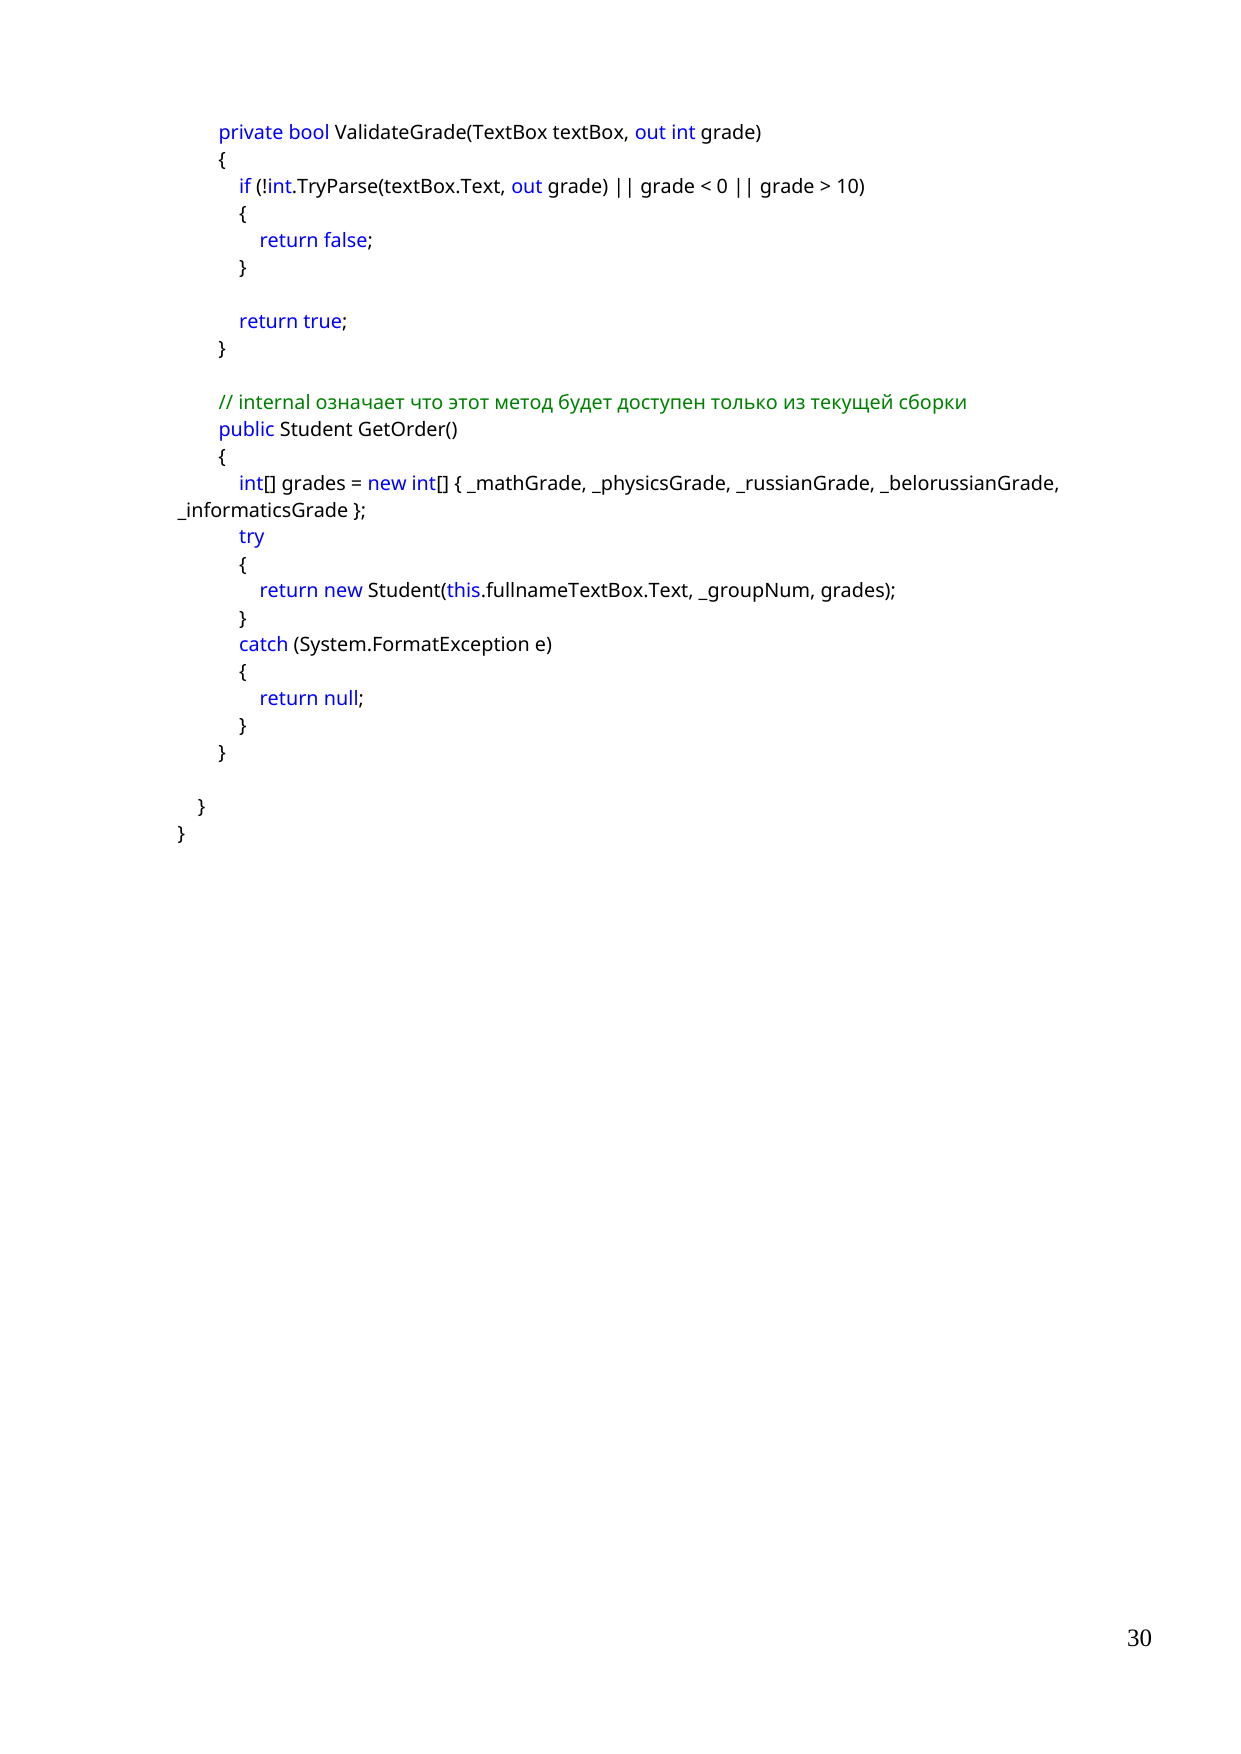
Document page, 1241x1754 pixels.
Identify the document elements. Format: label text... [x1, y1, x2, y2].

text { [177, 199, 1152, 226]
text { [177, 442, 1152, 469]
text } [177, 253, 1152, 280]
text { [177, 145, 1152, 172]
text } [177, 739, 1152, 766]
text return true; [177, 307, 1152, 334]
text return false; [177, 226, 1152, 253]
text { [177, 550, 1152, 577]
text private bool ValidateGrade(TextBox textBox, out int grade) [177, 118, 1152, 145]
text public Student GetOrder() [177, 415, 1152, 442]
text } [177, 604, 1152, 631]
text int[] grades = new int[] { _mathGrade, _physicsGrade, _russianGrade, _belorussianGrade, _informaticsGrade }; [177, 469, 1152, 523]
text if (!int.TryParse(textBox.Text, out grade) || grade < 0 || grade > 10) [177, 172, 1152, 199]
text return null; [177, 685, 1152, 712]
text } [177, 819, 1152, 847]
text return new Student(this.fullnameTextBox.Text, _groupNum, grades); [177, 577, 1152, 604]
text } [177, 712, 1152, 739]
text // internal означает что этот метод будет доступен только из текущей сборки [177, 388, 1152, 415]
text catch (System.FormatException e) [177, 631, 1152, 658]
text } [177, 334, 1152, 361]
text try [177, 523, 1152, 550]
text { [177, 658, 1152, 685]
text } [177, 793, 1152, 819]
